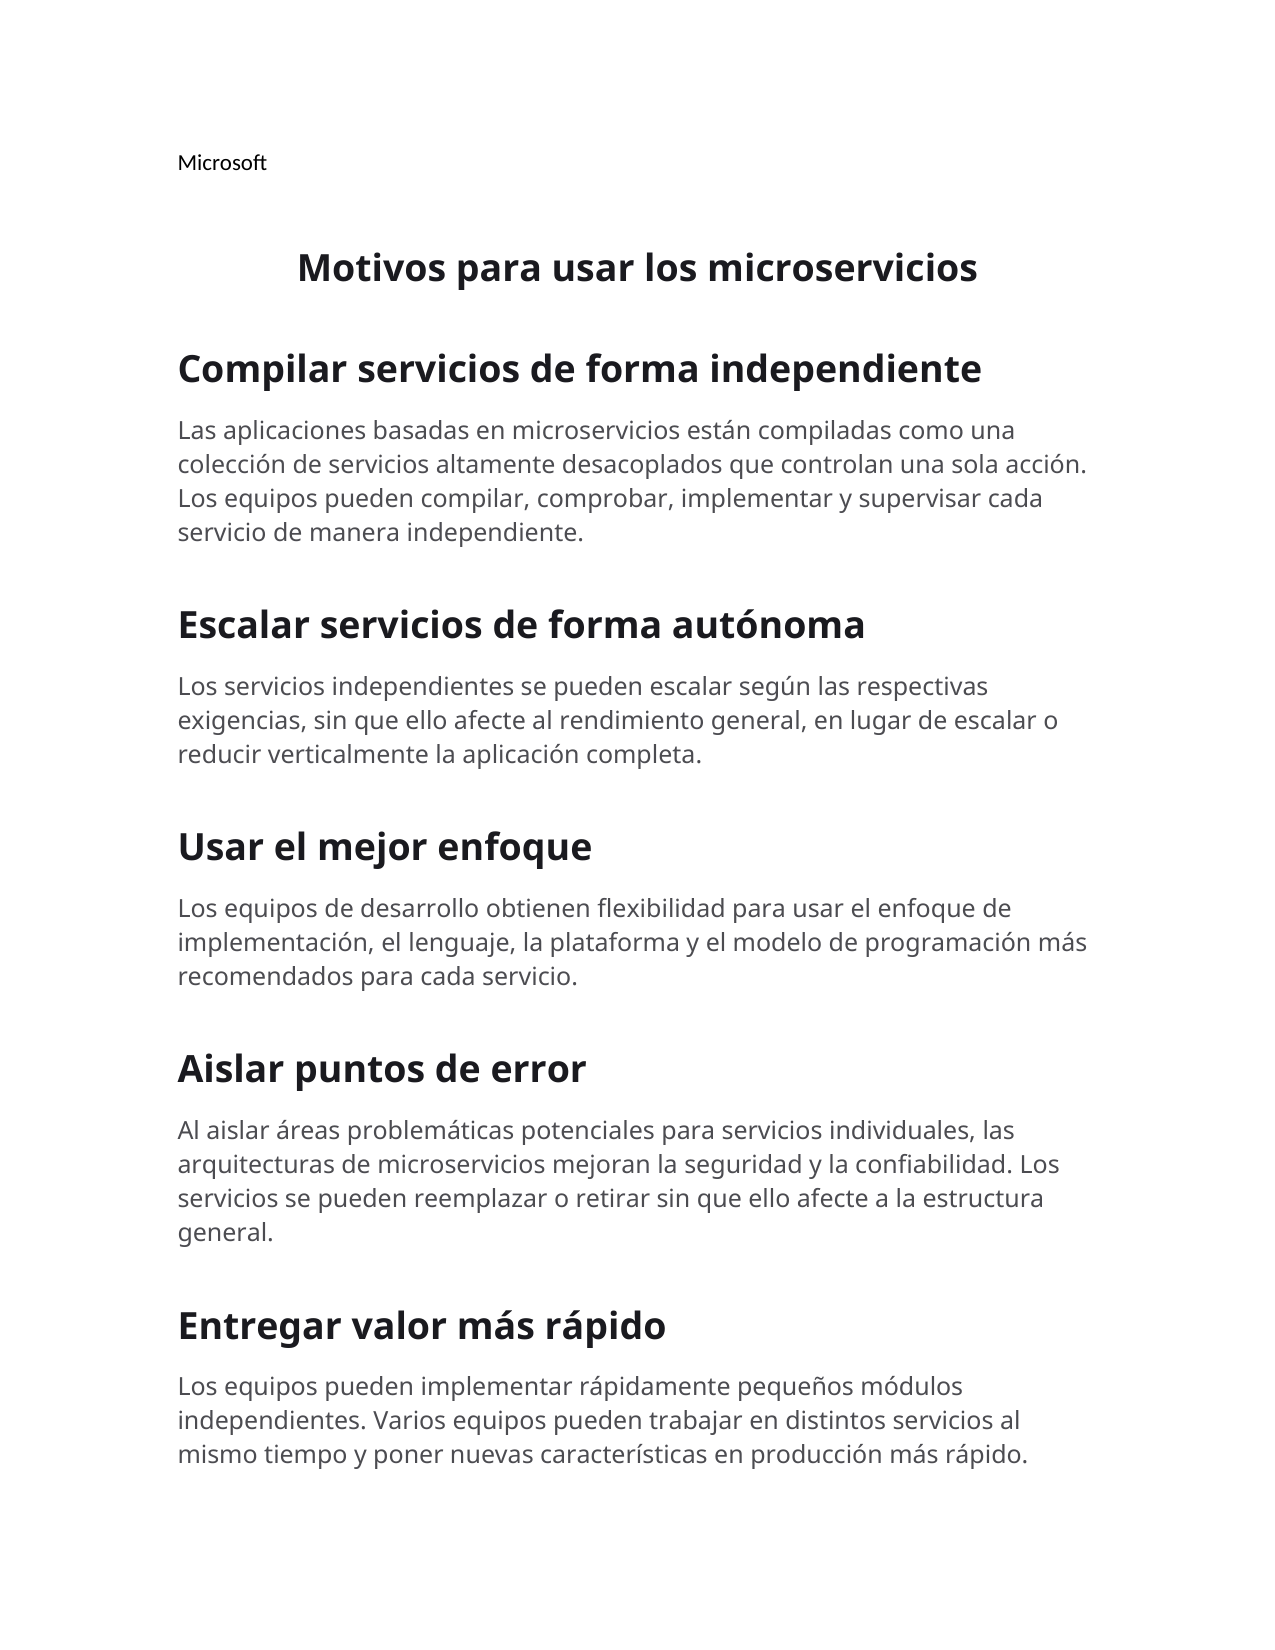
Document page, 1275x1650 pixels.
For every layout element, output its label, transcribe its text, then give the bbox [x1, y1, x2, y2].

text Usar el mejor enfoque [177, 821, 1098, 872]
text Los equipos pueden implementar rápidamente pequeños módulos independientes. Varios equipos pueden trabajar en distintos servicios al mismo tiempo y poner nuevas características en producción más rápido. [177, 1369, 1098, 1471]
text Motivos para usar los microservicios [177, 241, 1098, 292]
text Los equipos de desarrollo obtienen flexibilidad para usar el enfoque de implementación, el lenguaje, la plataforma y el modelo de programación más recomendados para cada servicio. [177, 891, 1098, 993]
text Escalar servicios de forma autónoma [177, 599, 1098, 650]
text Al aislar áreas problemáticas potenciales para servicios individuales, las arquitecturas de microservicios mejoran la seguridad y la confiabilidad. Los servicios se pueden reemplazar o retirar sin que ello afecte a la estructura general. [177, 1113, 1098, 1249]
text Los servicios independientes se pueden escalar según las respectivas exigencias, sin que ello afecte al rendimiento general, en lugar de escalar o reducir verticalmente la aplicación completa. [177, 668, 1098, 771]
text Entregar valor más rápido [177, 1299, 1098, 1350]
text Las aplicaciones basadas en microservicios están compiladas como una colección de servicios altamente desacoplados que controlan una sola acción. Los equipos pueden compilar, comprobar, implementar y supervisar cada servicio de manera independiente. [177, 412, 1098, 548]
text Microsoft [177, 148, 1098, 176]
text Aislar puntos de error [177, 1043, 1098, 1094]
text Compilar servicios de forma independiente [177, 342, 1098, 393]
